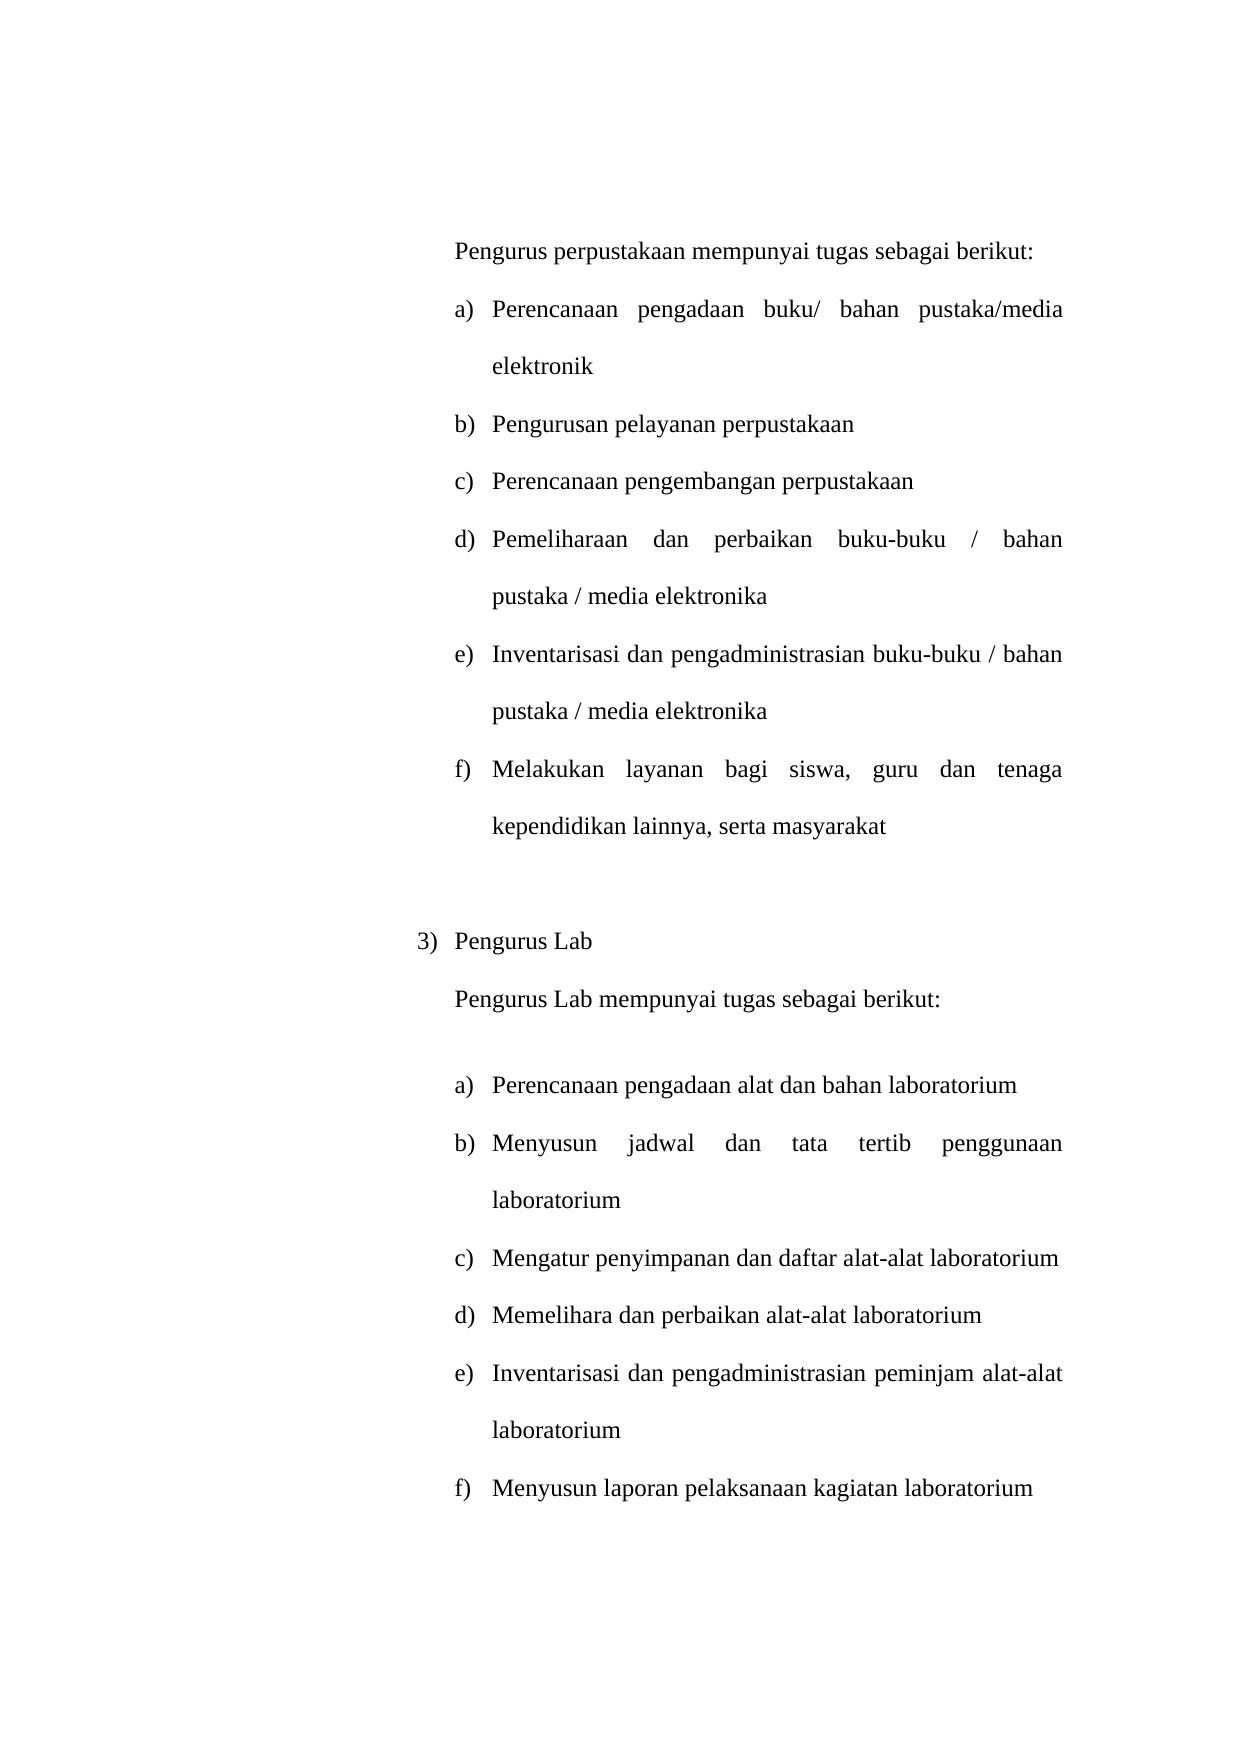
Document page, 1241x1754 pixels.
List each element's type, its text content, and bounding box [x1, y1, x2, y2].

list Inventarisasi dan pengadministrasian buku-buku / bahan pustaka / media elektronika [454, 639, 1063, 725]
list Inventarisasi dan pengadministrasian peminjam alat-alat laboratorium [454, 1358, 1063, 1444]
list Menyusun jadwal dan tata tertib penggunaan laboratorium [454, 1128, 1063, 1214]
list Pengurus Lab [417, 926, 1063, 955]
list Pemeliharaan dan perbaikan buku-buku / bahan pustaka / media elektronika [454, 524, 1063, 610]
list Menyusun laporan pelaksanaan kagiatan laboratorium [454, 1473, 1063, 1502]
list Melakukan layanan bagi siswa, guru dan tenaga kependidikan lainnya, serta masyarakat [454, 754, 1063, 840]
list Pengurusan pelayanan perpustakaan [454, 409, 1063, 437]
list Mengatur penyimpanan dan daftar alat-alat laboratorium [454, 1243, 1063, 1272]
list Perencanaan pengembangan perpustakaan [454, 466, 1063, 495]
list Perencanaan pengadaan alat dan bahan laboratorium [454, 1070, 1063, 1099]
list Pengurus Lab mempunyai tugas sebagai berikut: [454, 984, 1063, 1012]
list Pengurus perpustakaan mempunyai tugas sebagai berikut: [454, 236, 1063, 265]
list Perencanaan pengadaan buku/ bahan pustaka/media elektronik [454, 294, 1063, 380]
list Memelihara dan perbaikan alat-alat laboratorium [454, 1300, 1063, 1329]
